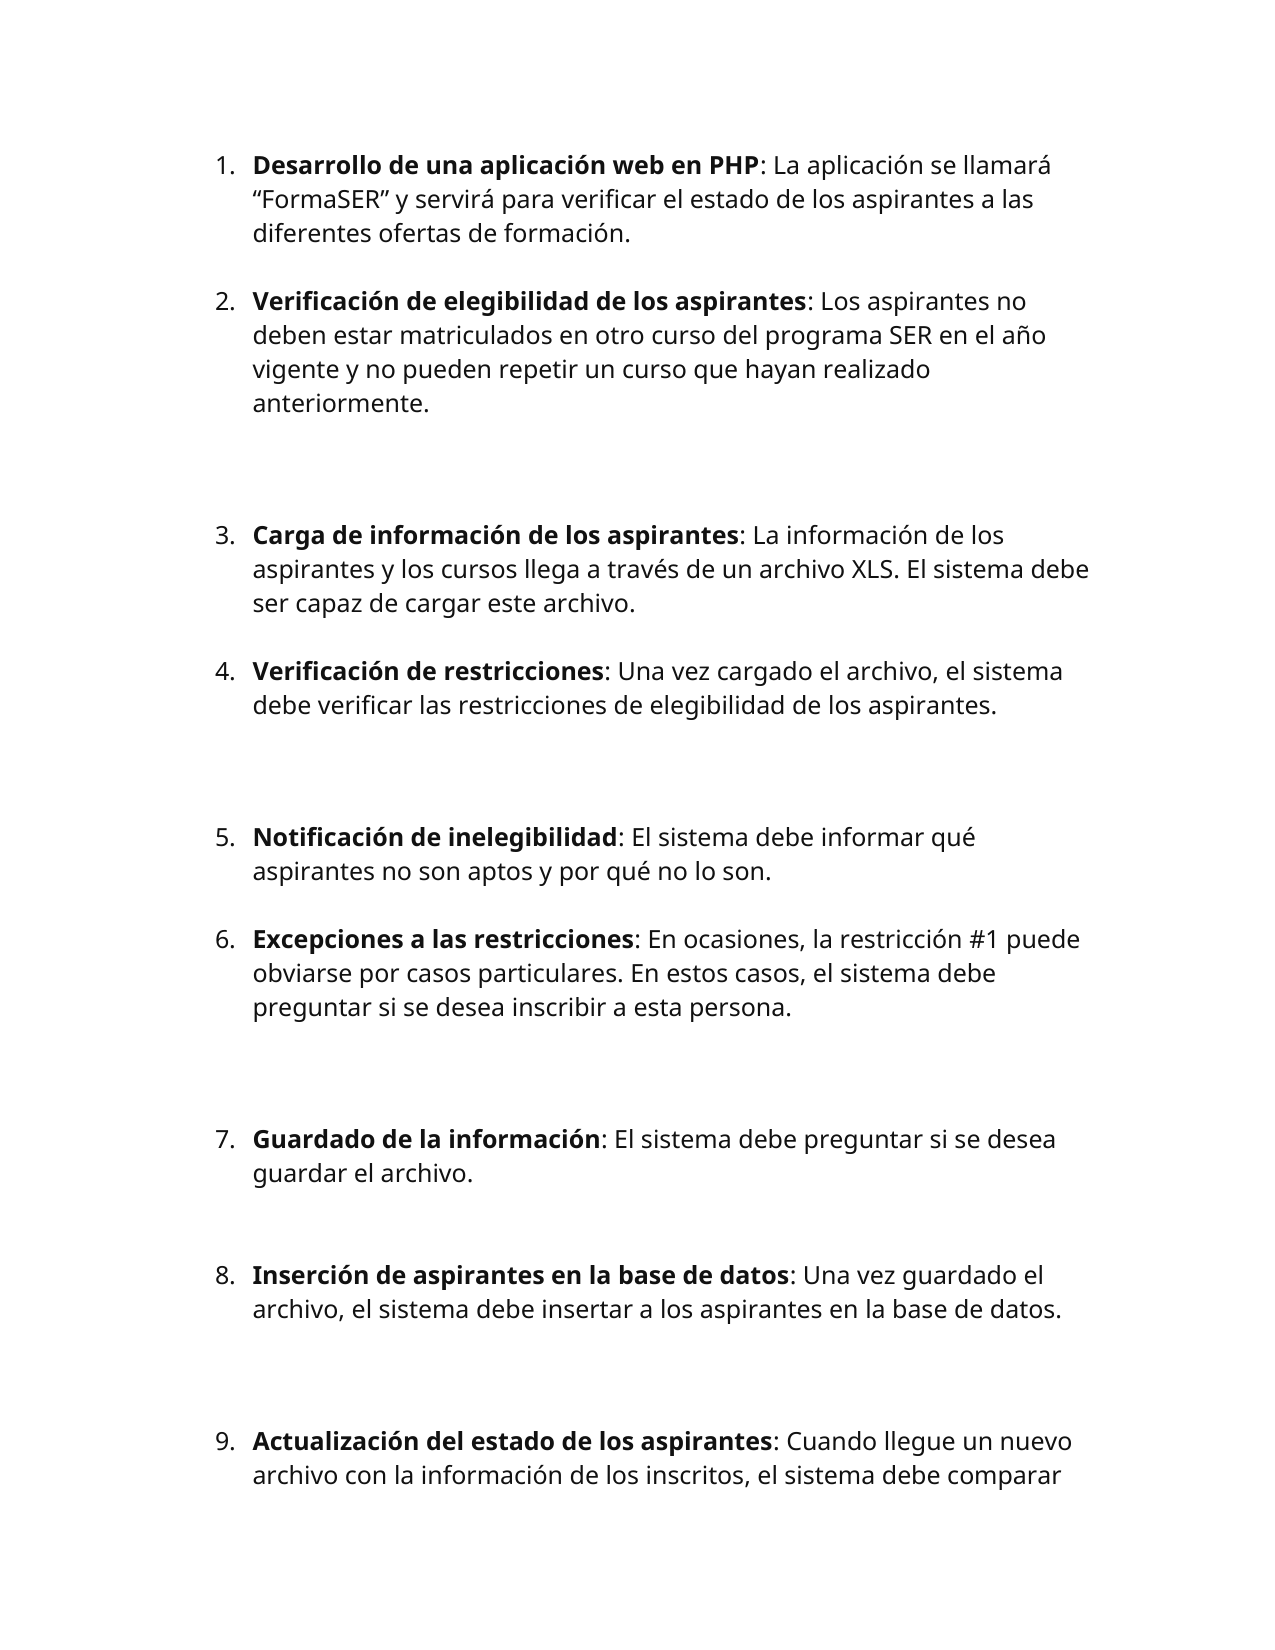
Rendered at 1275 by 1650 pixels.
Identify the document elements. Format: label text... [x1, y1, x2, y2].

list Desarrollo de una aplicación web en PHP: La aplicación se llamará “FormaSER” y servirá para verificar el estado de los aspirantes a las diferentes ofertas de formación. [215, 148, 1098, 250]
list Verificación de elegibilidad de los aspirantes: Los aspirantes no deben estar matriculados en otro curso del programa SER en el año vigente y no pueden repetir un curso que hayan realizado anteriormente. [215, 284, 1098, 420]
list Carga de información de los aspirantes: La información de los aspirantes y los cursos llega a través de un archivo XLS. El sistema debe ser capaz de cargar este archivo. [215, 518, 1098, 620]
list Notificación de inelegibilidad: El sistema debe informar qué aspirantes no son aptos y por qué no lo son. [215, 820, 1098, 888]
list Guardado de la información: El sistema debe preguntar si se desea guardar el archivo. [215, 1122, 1098, 1190]
list Excepciones a las restricciones: En ocasiones, la restricción #1 puede obviarse por casos particulares. En estos casos, el sistema debe preguntar si se desea inscribir a esta persona. [215, 922, 1098, 1024]
list Inserción de aspirantes en la base de datos: Una vez guardado el archivo, el sistema debe insertar a los aspirantes en la base de datos. [215, 1258, 1098, 1326]
list Verificación de restricciones: Una vez cargado el archivo, el sistema debe verificar las restricciones de elegibilidad de los aspirantes. [215, 654, 1098, 722]
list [215, 1424, 1098, 1492]
